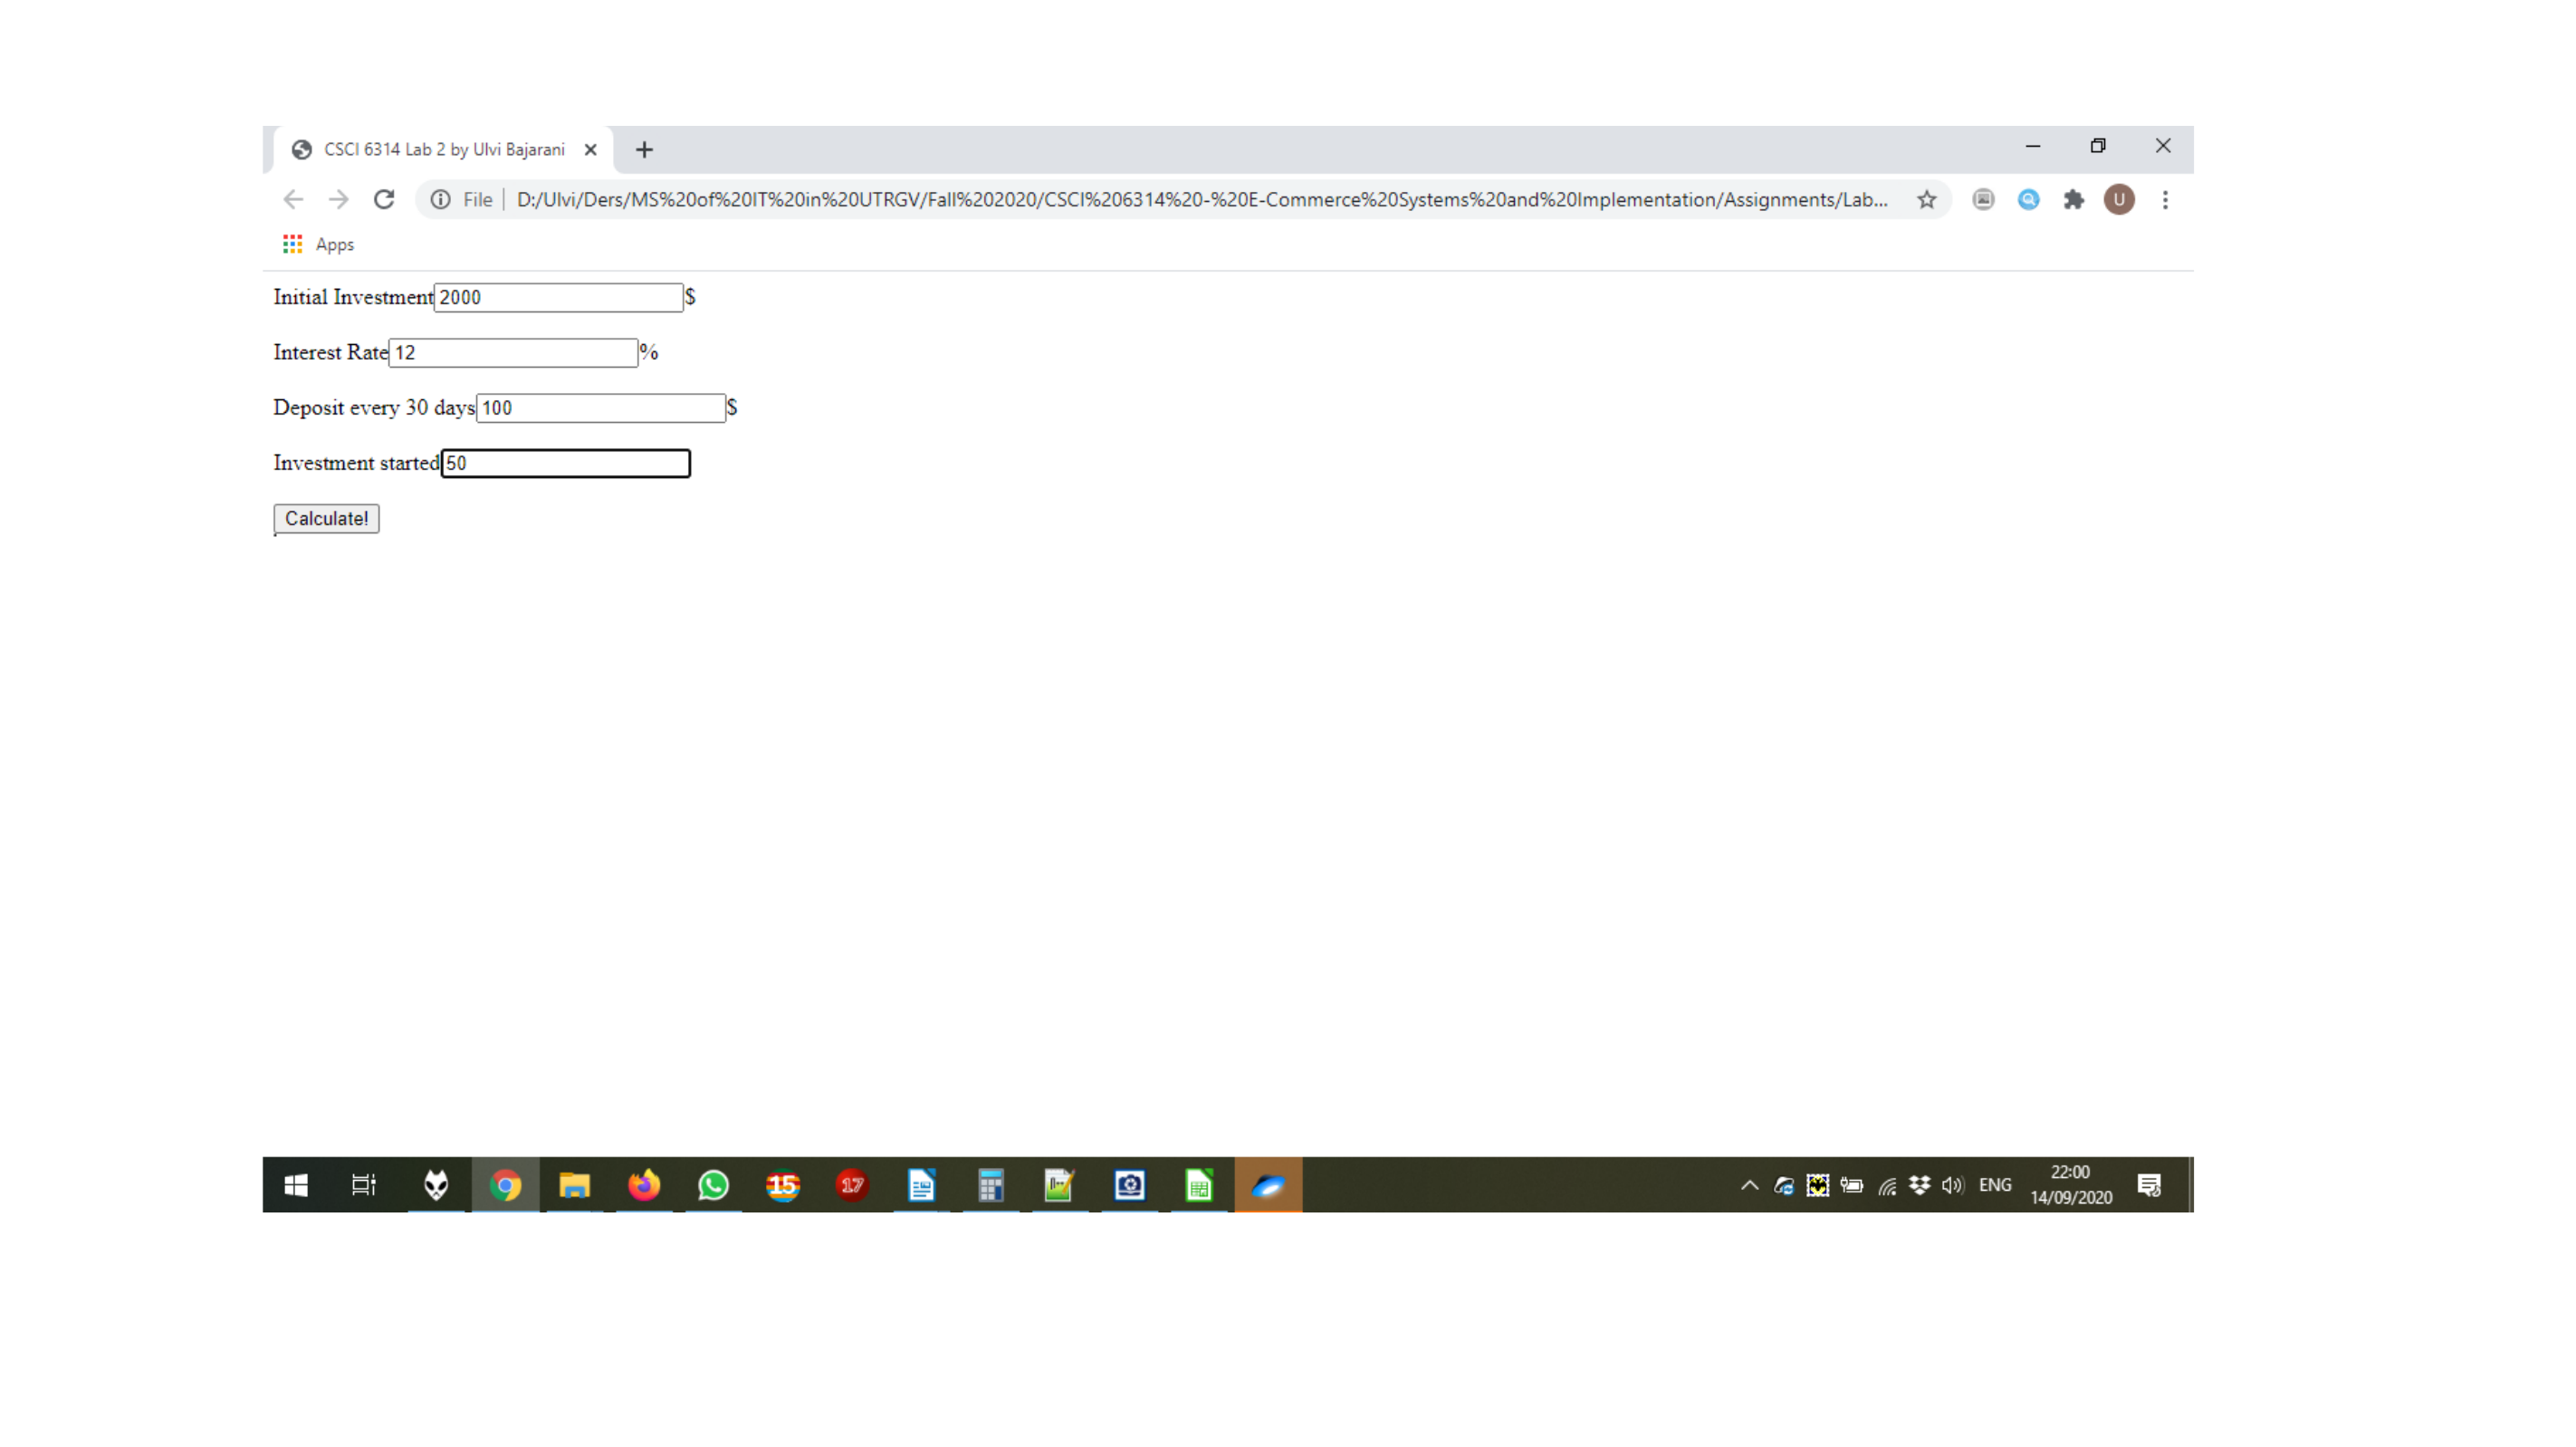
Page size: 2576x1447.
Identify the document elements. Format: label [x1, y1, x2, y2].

picture [263, 126, 2195, 1212]
